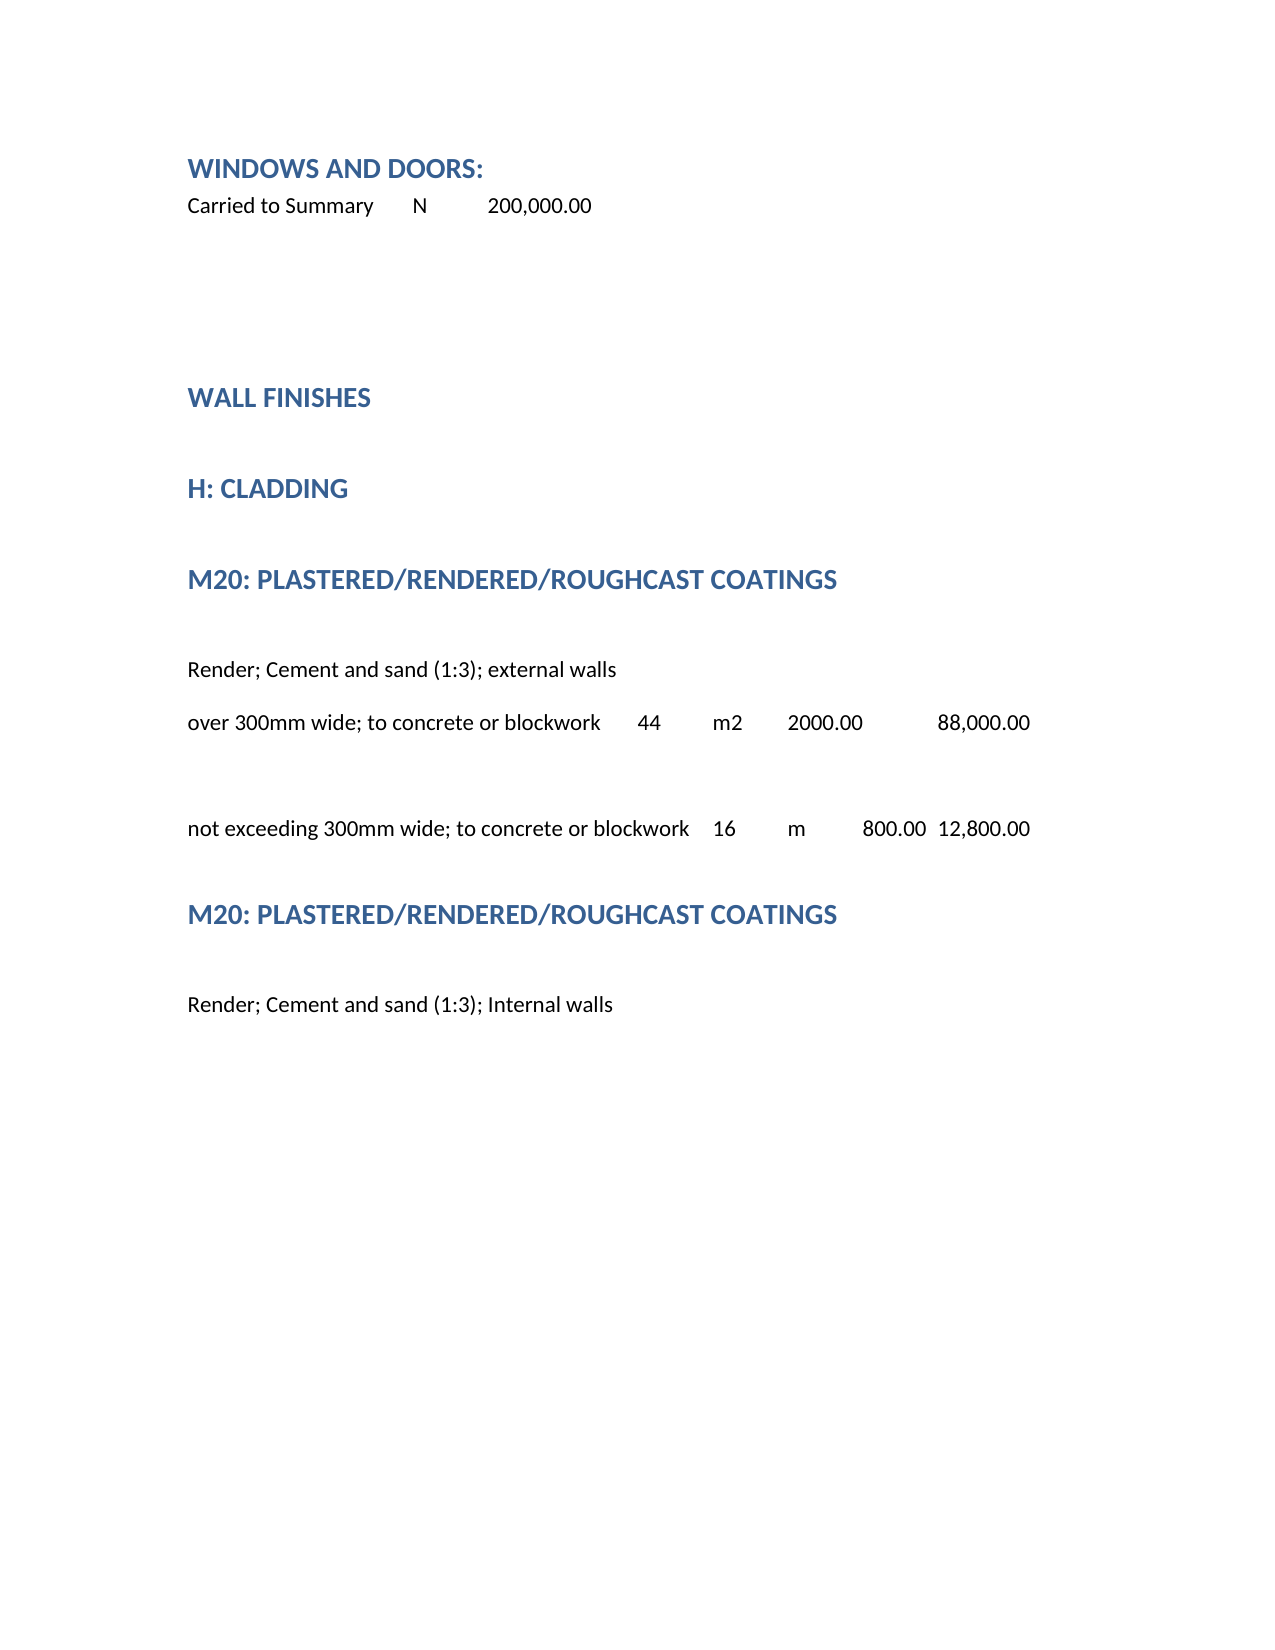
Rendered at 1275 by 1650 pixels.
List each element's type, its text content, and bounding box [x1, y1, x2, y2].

text Render; Cement and sand (1:3); Internal walls [187, 990, 1087, 1018]
text Render; Cement and sand (1:3); external walls [187, 655, 1087, 683]
subtitle M20: PLASTERED/RENDERED/ROUGHCAST COATINGS [187, 561, 1087, 597]
text over 300mm wide; to concrete or blockwork 44 m2 2000.00 88,000.00 [187, 708, 1087, 736]
text not exceeding 300mm wide; to concrete or blockwork 16 m 800.00 12,800.00 [187, 814, 1087, 842]
subtitle M20: PLASTERED/RENDERED/ROUGHCAST COATINGS [187, 896, 1087, 932]
subtitle WALL FINISHES [187, 379, 1087, 415]
subtitle WINDOWS AND DOORS: [187, 150, 1087, 186]
subtitle H: CLADDING [187, 470, 1087, 506]
text Carried to Summary N 200,000.00 [187, 191, 1087, 219]
